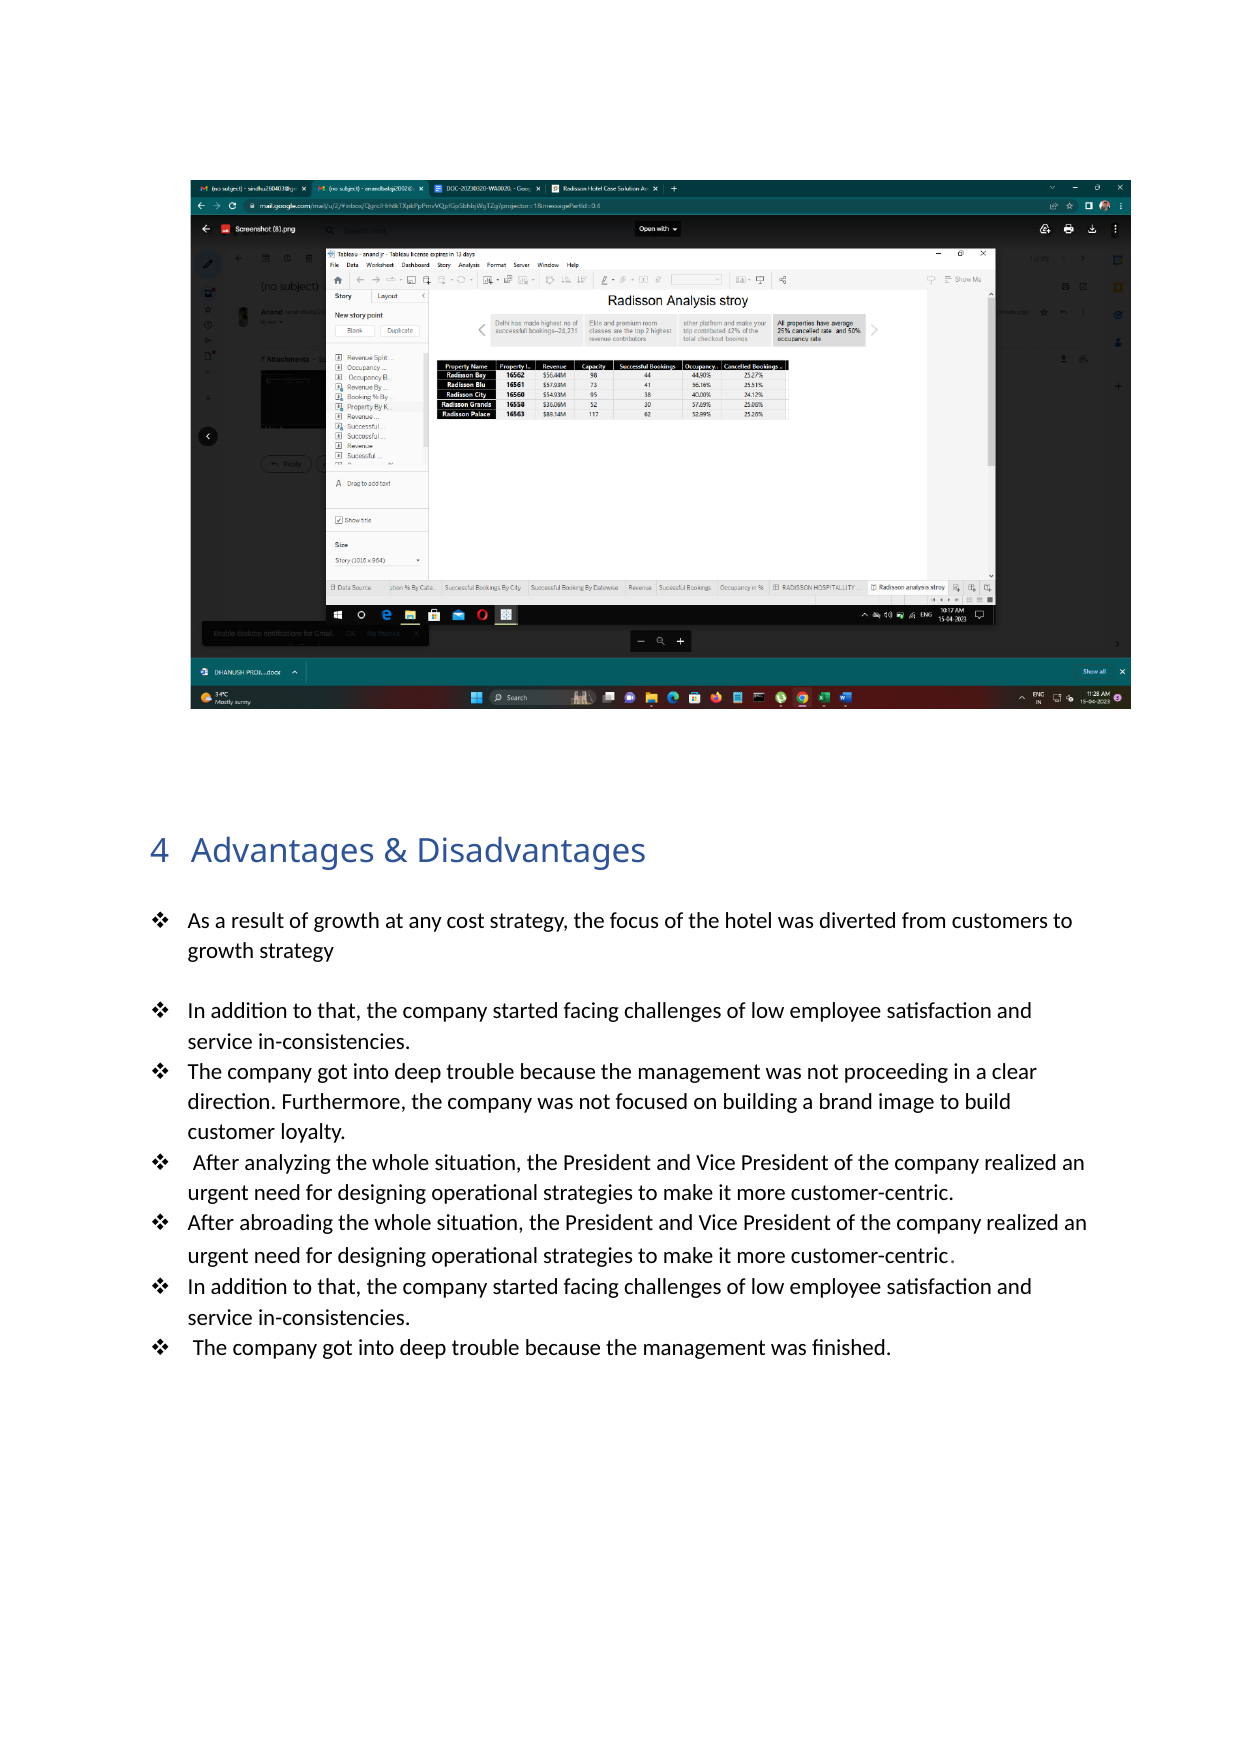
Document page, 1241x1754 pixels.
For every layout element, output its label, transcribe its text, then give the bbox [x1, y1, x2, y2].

subtitle Advantages & Disadvantages [150, 827, 1090, 872]
list As a result of growth at any cost strategy, the focus of the hotel was diverted from customers to growth strategy [150, 906, 1090, 964]
list In addition to that, the company started facing challenges of low employee satisfaction and service in-consistencies. [150, 1272, 1090, 1331]
list The company got into deep trouble because the management was not proceeding in a clear direction. Furthermore, the company was not focused on building a brand image to build customer loyalty. [150, 1057, 1090, 1146]
list After analyzing the whole situation, the President and Vice President of the company realized an urgent need for designing operational strategies to make it more customer-centric. [150, 1148, 1090, 1206]
picture [190, 180, 1131, 709]
list In addition to that, the company started facing challenges of low employee satisfaction and service in-consistencies. [150, 997, 1090, 1055]
list The company got into deep trouble because the management was finished. [150, 1333, 1090, 1361]
list After abroading the whole situation, the President and Vice President of the company realized an urgent need for designing operational strategies to make it more customer-centric. [150, 1208, 1090, 1270]
